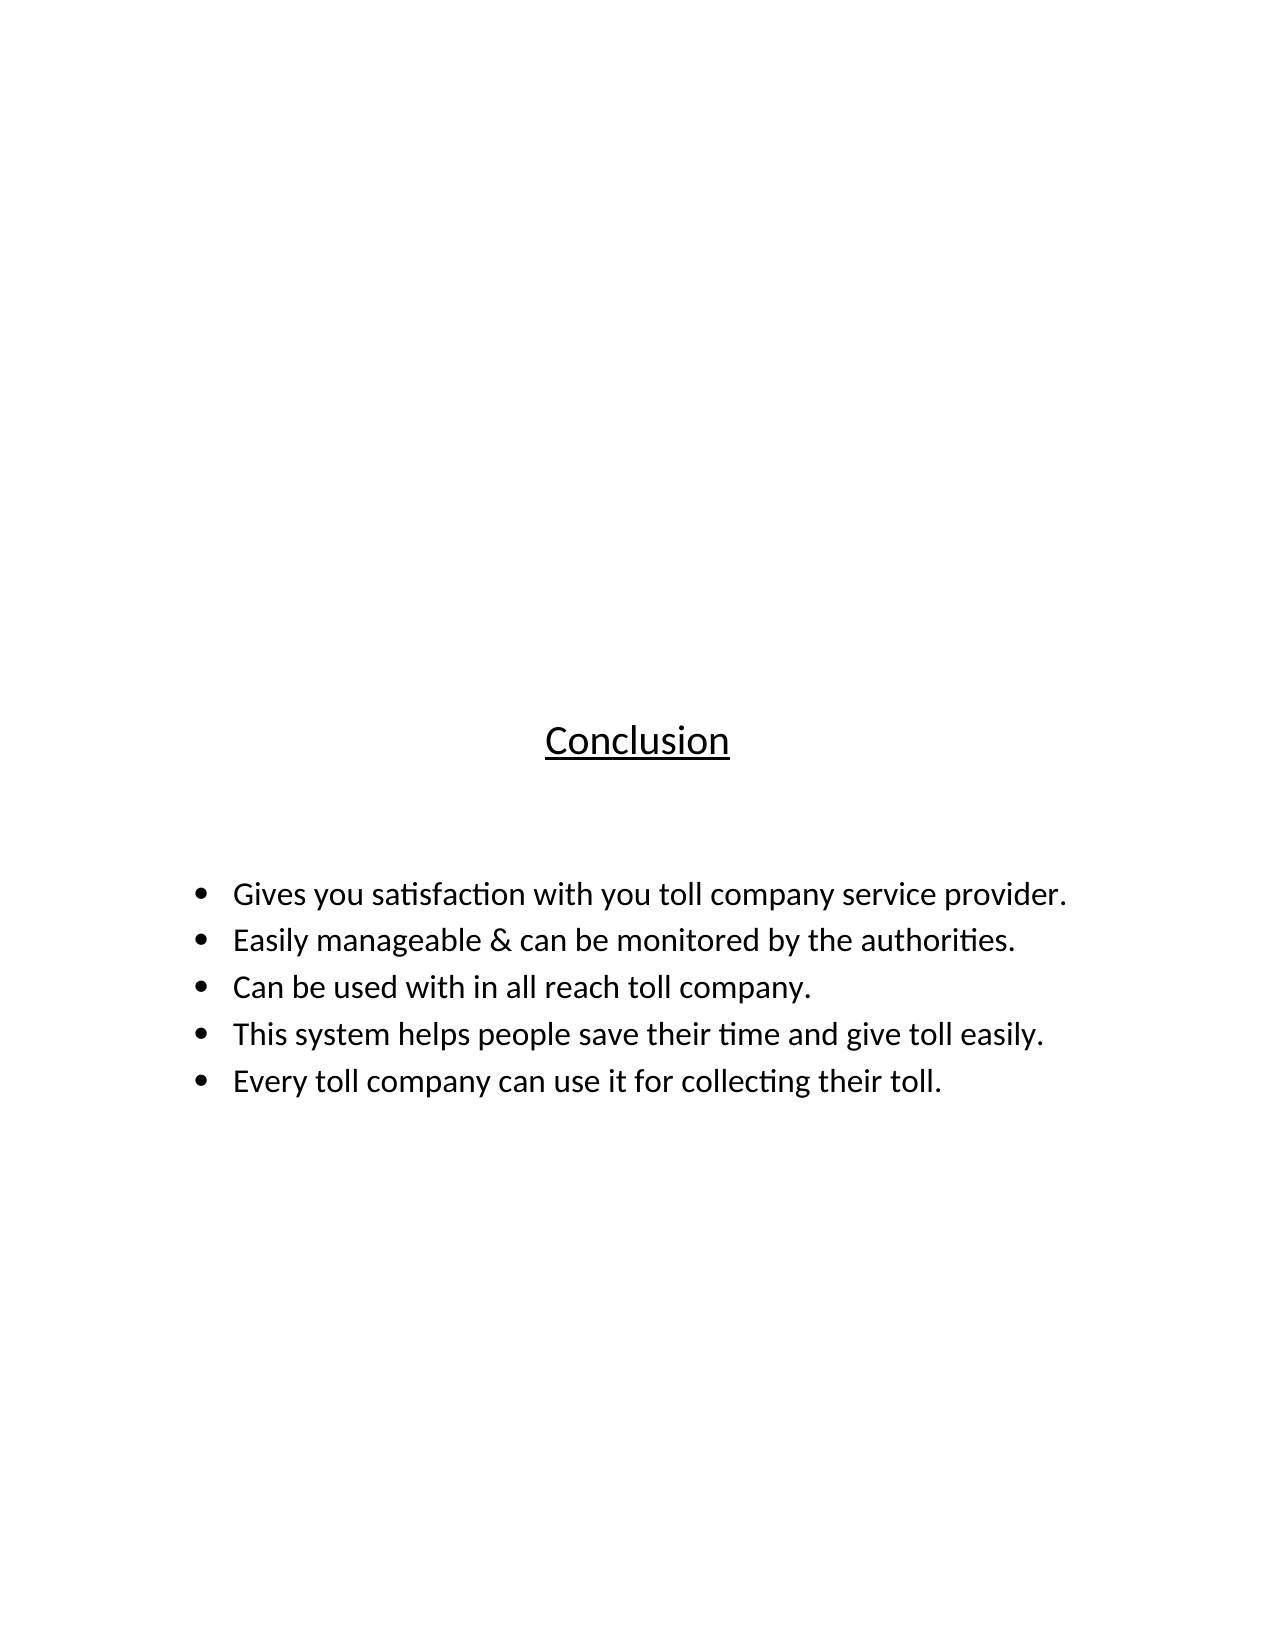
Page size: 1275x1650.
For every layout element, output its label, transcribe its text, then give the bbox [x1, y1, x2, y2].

list Can be used with in all reach toll company. [195, 966, 1125, 1007]
list Easily manageable & can be monitored by the authorities. [195, 919, 1125, 960]
list Gives you satisfaction with you toll company service provider. [195, 873, 1125, 913]
list This system helps people save their time and give toll easily. [195, 1013, 1125, 1054]
text Conclusion [150, 714, 1125, 765]
list Every toll company can use it for collecting their toll. [195, 1060, 1125, 1101]
